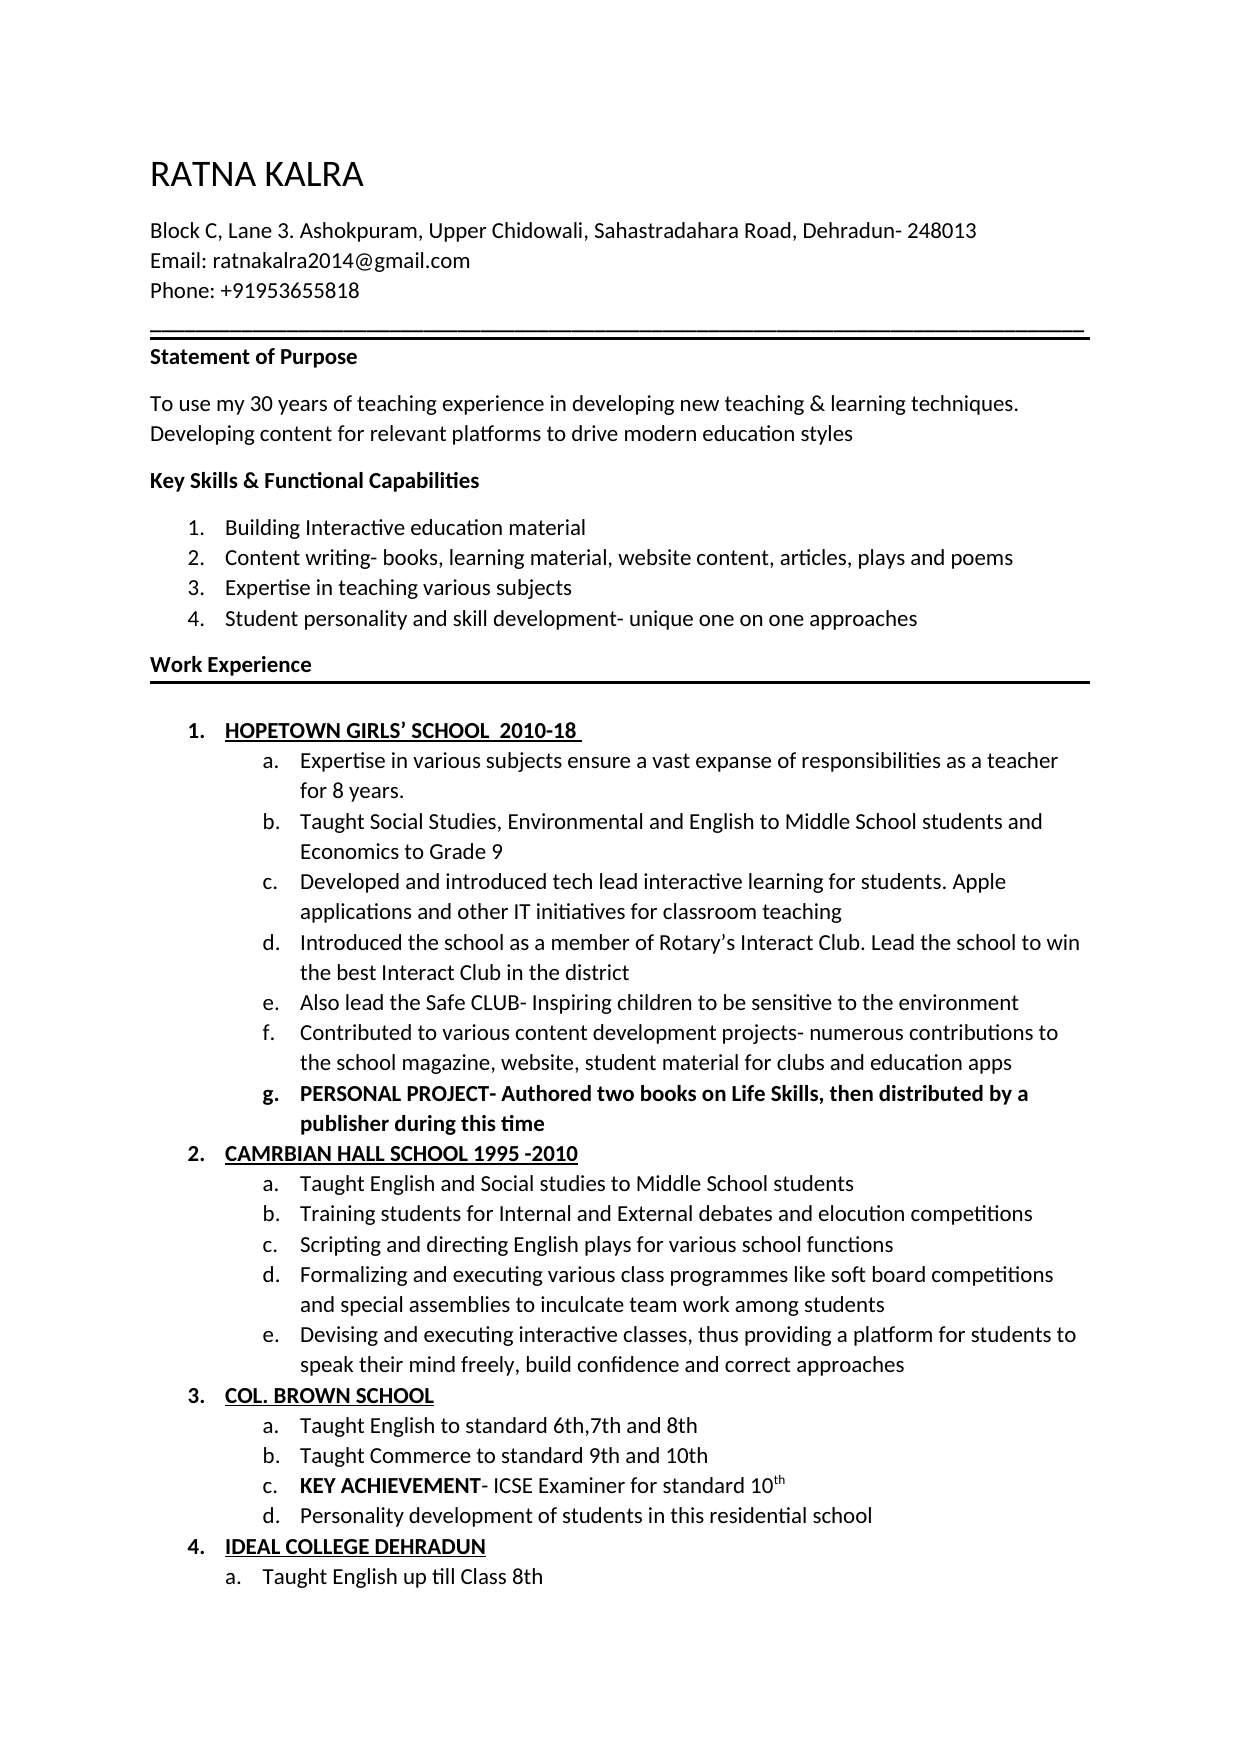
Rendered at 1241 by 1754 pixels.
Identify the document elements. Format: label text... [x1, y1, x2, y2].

list Taught English to standard 6th,7th and 8th [262, 1411, 1090, 1439]
list Taught English and Social studies to Middle School students [262, 1169, 1090, 1197]
list IDEAL COLLEGE DEHRADUN [187, 1532, 1090, 1560]
list Scripting and directing English plays for various school functions [262, 1230, 1090, 1258]
list Building Interactive education material [187, 513, 1090, 541]
text RATNA KALRA [150, 150, 1090, 196]
list PERSONAL PROJECT- Authored two books on Life Skills, then distributed by a publisher during this time [262, 1079, 1090, 1137]
list Developed and introduced tech lead interactive learning for students. Apple applications and other IT initiatives for classroom teaching [262, 867, 1090, 925]
text Work Experience [150, 651, 1090, 681]
list Also lead the Safe CLUB- Inspiring children to be sensitive to the environment [262, 988, 1090, 1016]
text Key Skills & Functional Capabilities [150, 466, 1090, 494]
list Student personality and skill development- unique one on one approaches [187, 604, 1090, 632]
list KEY ACHIEVEMENT- ICSE Examiner for standard 10th [262, 1471, 1090, 1499]
text Phone: +91953655818 [150, 277, 1090, 304]
list Contributed to various content development projects- numerous contributions to the school magazine, website, student material for clubs and education apps [262, 1018, 1090, 1076]
list Personality development of students in this residential school [262, 1502, 1090, 1529]
list COL. BROWN SCHOOL [187, 1381, 1090, 1409]
text __________________________________________________________________________________ [150, 307, 1090, 337]
list Taught English up till Class 8th [225, 1562, 1090, 1590]
list Expertise in teaching various subjects [187, 573, 1090, 601]
list Taught Commerce to standard 9th and 10th [262, 1441, 1090, 1469]
text To use my 30 years of teaching experience in developing new teaching & learning techniques. Developing content for relevant platforms to drive modern education styles [150, 389, 1090, 447]
list HOPETOWN GIRLS’ SCHOOL 2010-18 [187, 716, 1090, 744]
list Training students for Internal and External debates and elocution competitions [262, 1199, 1090, 1227]
list Expertise in various subjects ensure a vast expanse of responsibilities as a teacher for 8 years. [262, 746, 1090, 804]
list Devising and executing interactive classes, thus providing a platform for students to speak their mind freely, build confidence and correct approaches [262, 1320, 1090, 1378]
list Content writing- books, learning material, website content, articles, plays and poems [187, 543, 1090, 571]
list Taught Social Studies, Environmental and English to Middle School students and Economics to Grade 9 [262, 807, 1090, 865]
text Block C, Lane 3. Ashokpuram, Upper Chidowali, Sahastradahara Road, Dehradun- 248013 [150, 216, 1090, 244]
list CAMRBIAN HALL SCHOOL 1995 -2010 [187, 1139, 1090, 1167]
text Statement of Purpose [150, 342, 1090, 370]
text Email: ratnakalra2014@gmail.com [150, 246, 1090, 274]
list Introduced the school as a member of Rotary’s Interact Club. Lead the school to win the best Interact Club in the district [262, 928, 1090, 986]
list Formalizing and executing various class programmes like soft board competitions and special assemblies to inculcate team work among students [262, 1260, 1090, 1318]
